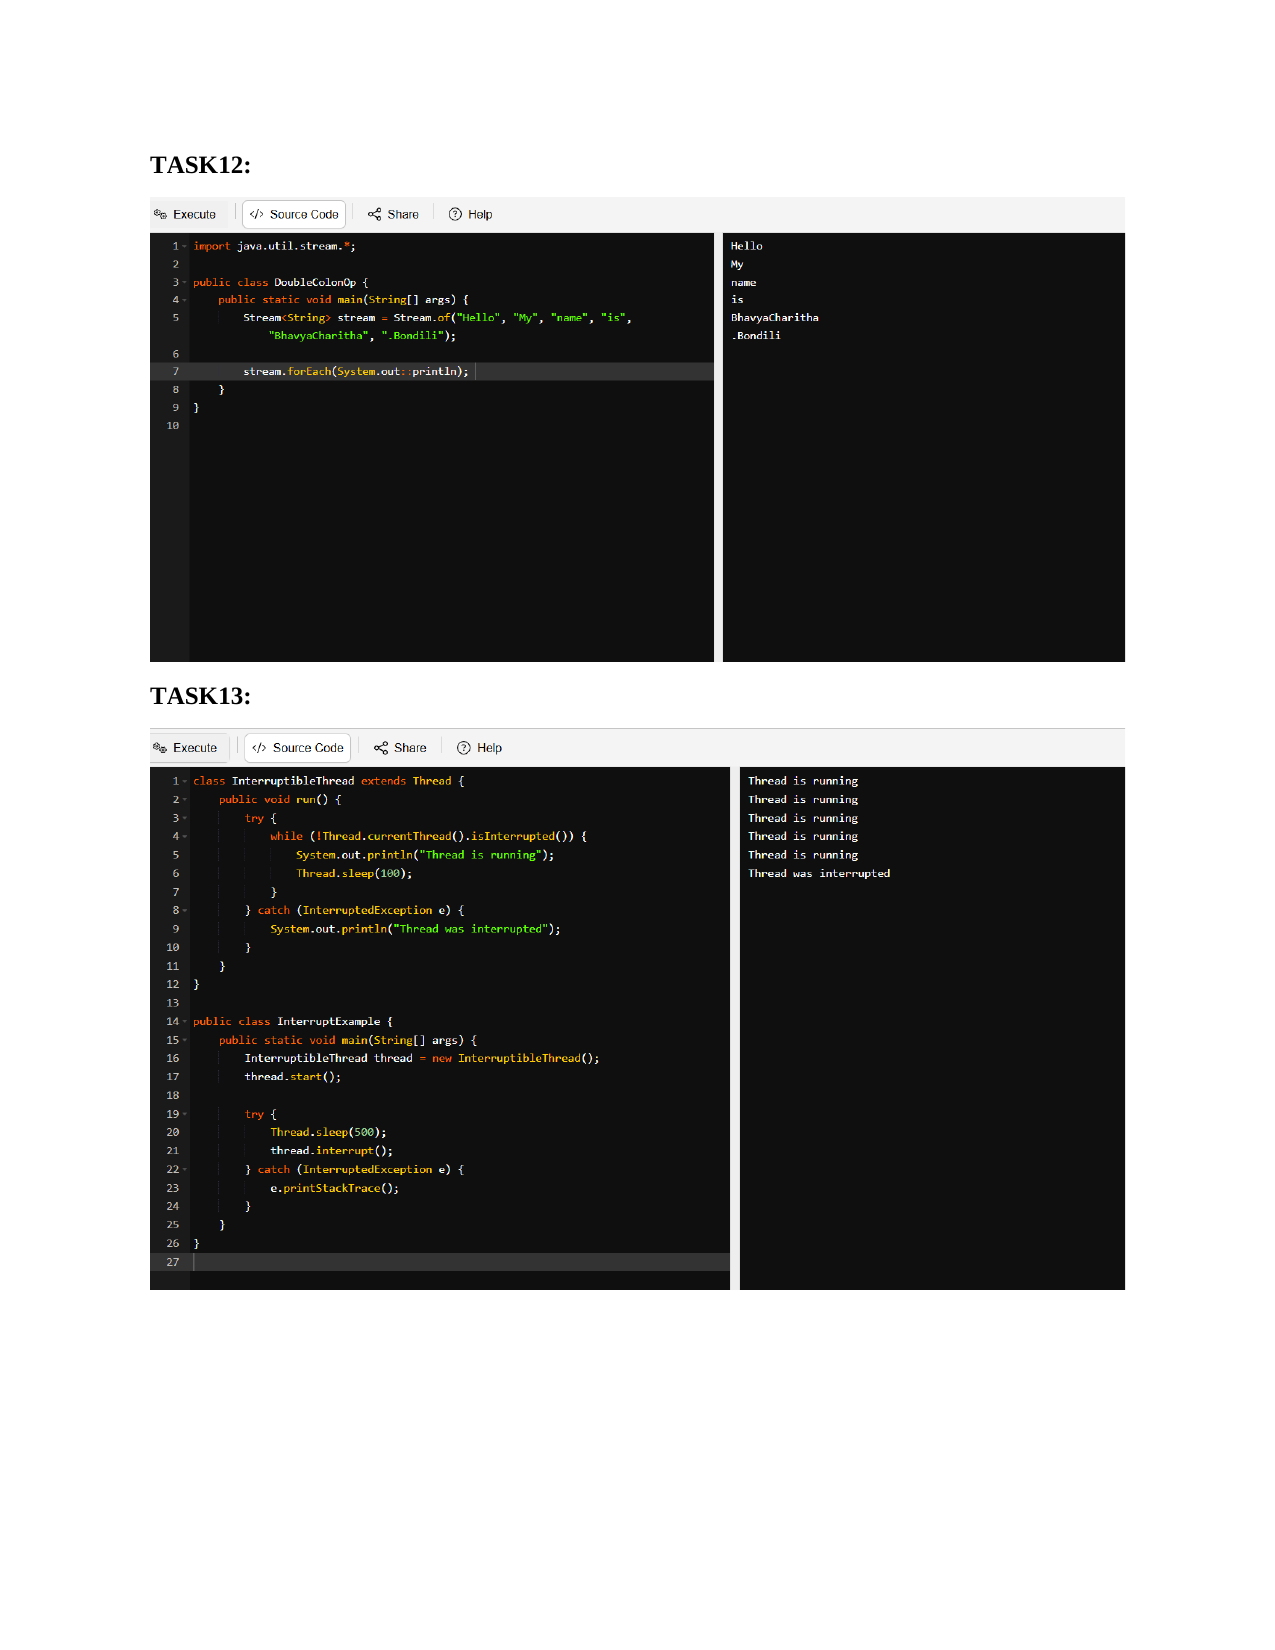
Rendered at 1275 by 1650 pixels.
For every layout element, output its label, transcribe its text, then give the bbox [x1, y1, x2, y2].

text TASK13: [150, 681, 1125, 710]
picture [150, 197, 1125, 662]
text TASK12: [150, 150, 1125, 179]
picture [150, 728, 1125, 1290]
